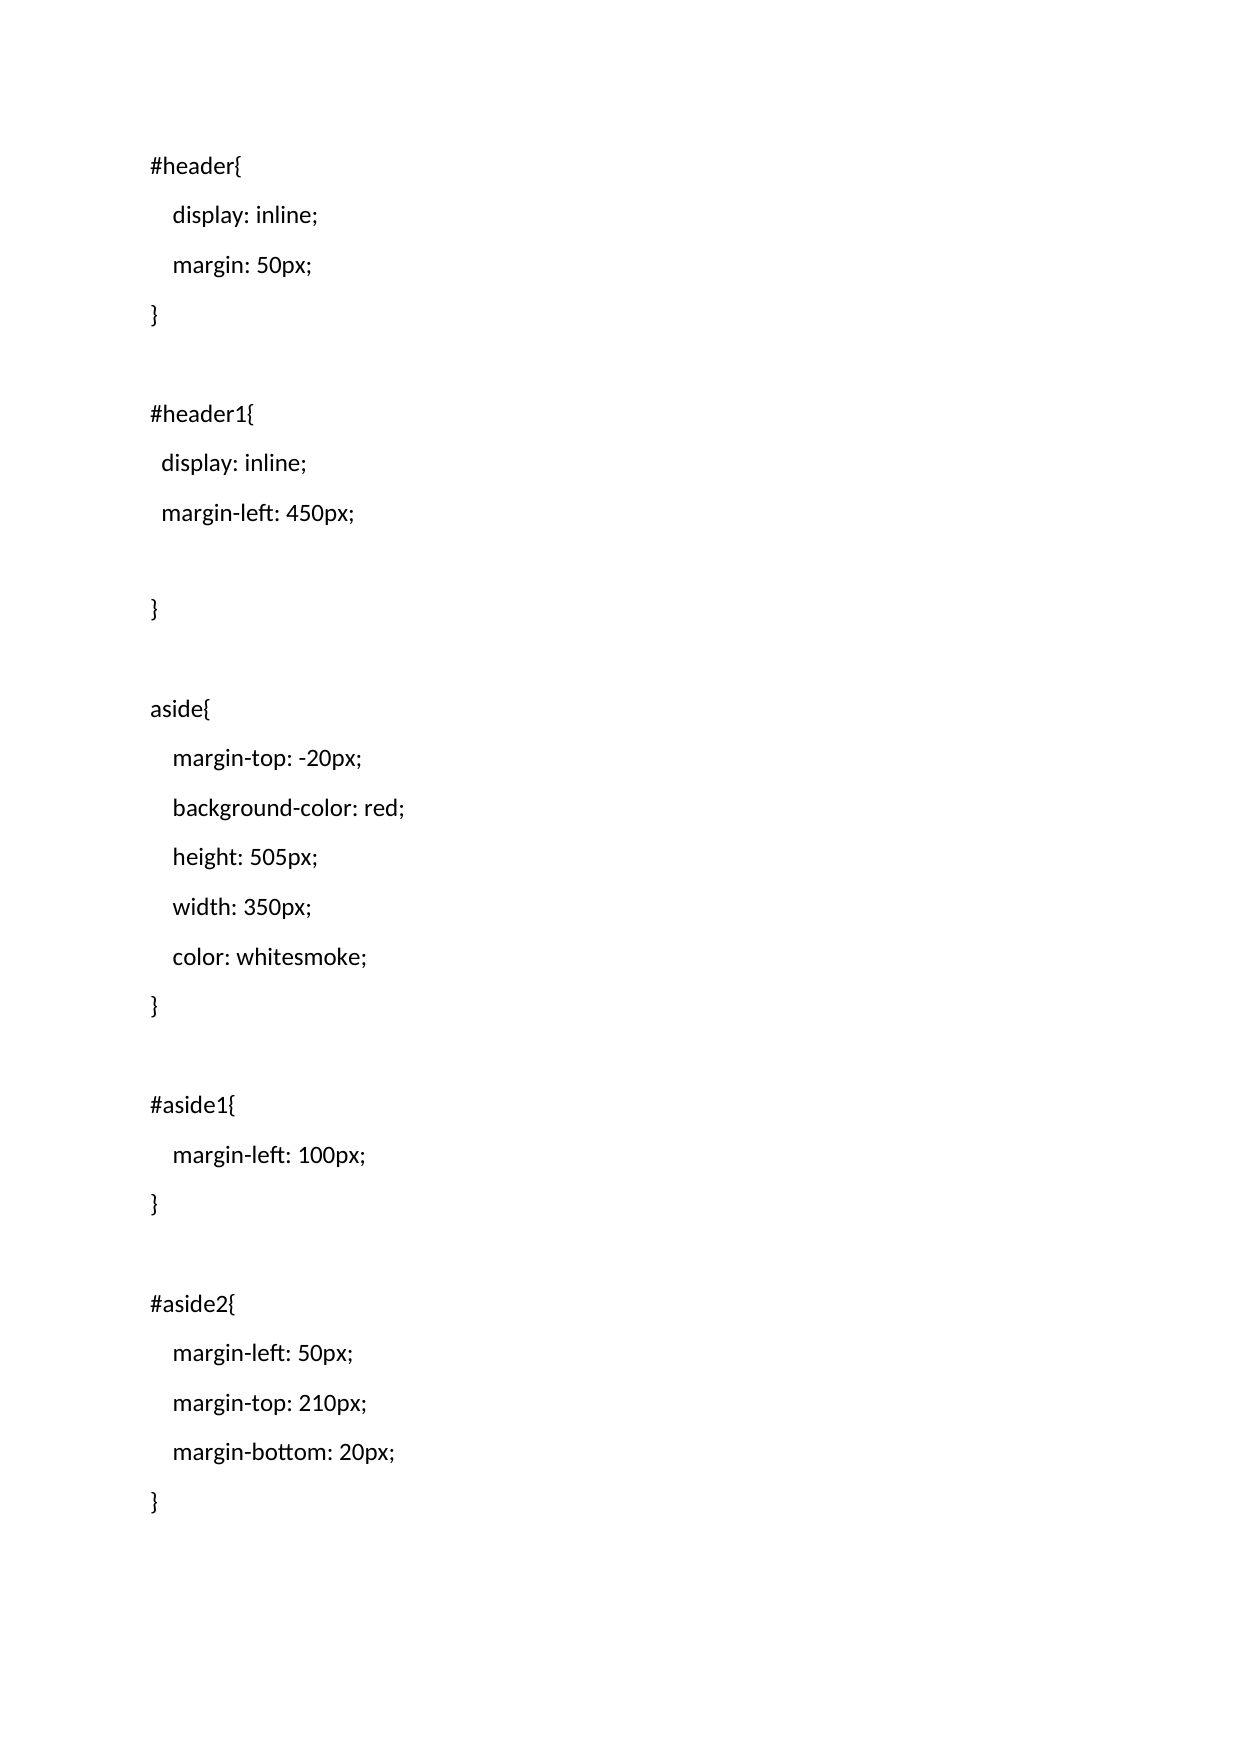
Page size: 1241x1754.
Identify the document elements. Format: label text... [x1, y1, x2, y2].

text #header{ [150, 150, 1090, 181]
text height: 505px; [150, 841, 1090, 872]
text } [150, 299, 1090, 329]
text margin-left: 50px; [150, 1337, 1090, 1368]
text margin-left: 450px; [150, 497, 1090, 528]
text } [150, 1188, 1090, 1219]
text display: inline; [150, 447, 1090, 478]
text margin: 50px; [150, 249, 1090, 280]
text color: whitesmoke; [150, 941, 1090, 971]
text margin-top: -20px; [150, 742, 1090, 773]
text } [150, 593, 1090, 624]
text width: 350px; [150, 891, 1090, 922]
text #aside2{ [150, 1288, 1090, 1318]
text } [150, 1486, 1090, 1517]
text aside{ [150, 693, 1090, 723]
text } [150, 990, 1090, 1021]
text margin-bottom: 20px; [150, 1436, 1090, 1467]
text #header1{ [150, 398, 1090, 428]
text #aside1{ [150, 1089, 1090, 1120]
text background-color: red; [150, 792, 1090, 822]
text margin-top: 210px; [150, 1387, 1090, 1417]
text display: inline; [150, 199, 1090, 230]
text margin-left: 100px; [150, 1139, 1090, 1169]
